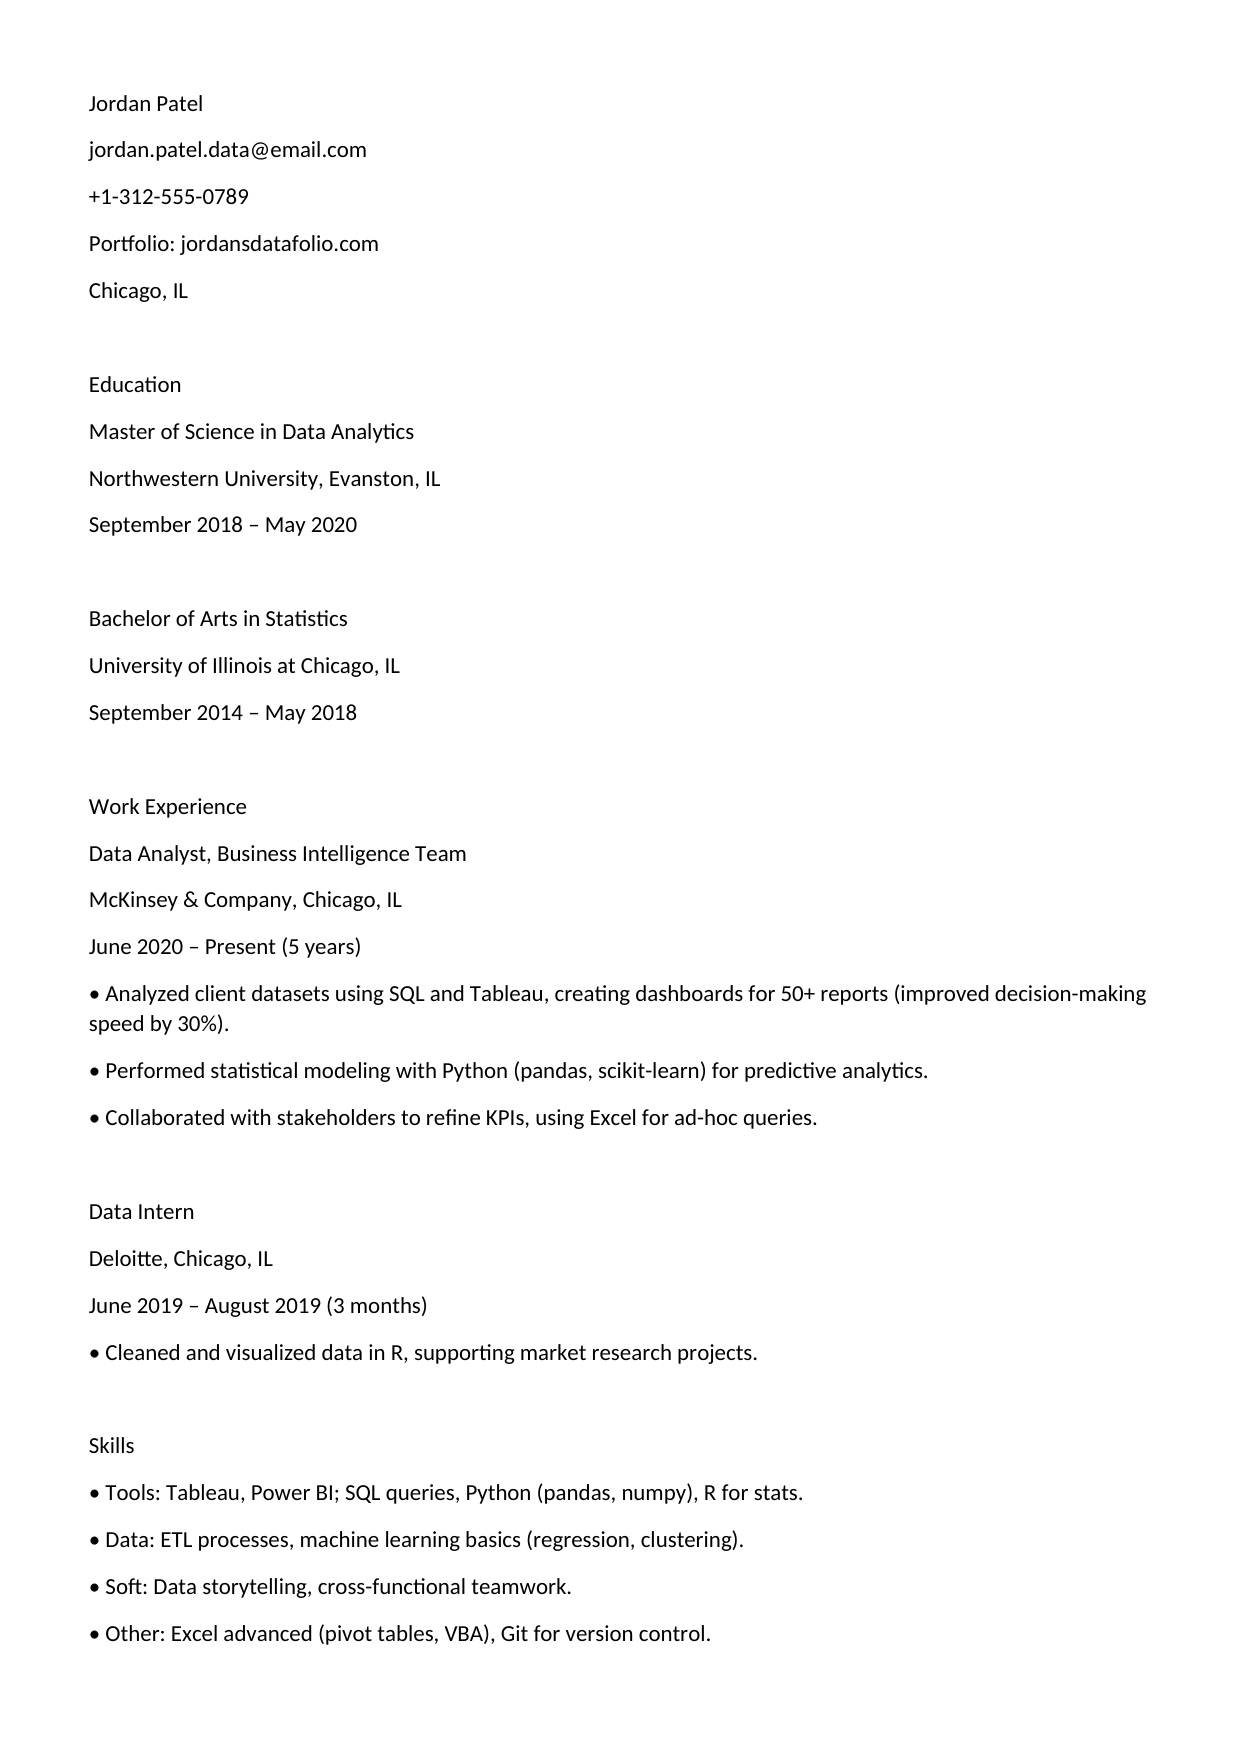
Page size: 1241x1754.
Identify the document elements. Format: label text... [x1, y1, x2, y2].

text • Analyzed client datasets using SQL and Tableau, creating dashboards for 50+ reports (improved decision-making speed by 30%). [89, 979, 1152, 1037]
text Northwestern University, Evanston, IL [89, 464, 1152, 492]
text • Data: ETL processes, machine learning basics (regression, clustering). [89, 1525, 1152, 1553]
text • Collaborated with stakeholders to refine KPIs, using Excel for ad-hoc queries. [89, 1103, 1152, 1131]
text September 2014 – May 2018 [89, 698, 1152, 726]
text Work Experience [89, 792, 1152, 820]
text Education [89, 370, 1152, 398]
text • Tools: Tableau, Power BI; SQL queries, Python (pandas, numpy), R for stats. [89, 1478, 1152, 1506]
text • Cleaned and visualized data in R, supporting market research projects. [89, 1338, 1152, 1366]
text +1-312-555-0789 [89, 182, 1152, 210]
text Bachelor of Arts in Statistics [89, 604, 1152, 632]
text • Soft: Data storytelling, cross-functional teamwork. [89, 1572, 1152, 1600]
text June 2019 – August 2019 (3 months) [89, 1291, 1152, 1319]
text • Other: Excel advanced (pivot tables, VBA), Git for version control. [89, 1619, 1152, 1647]
text June 2020 – Present (5 years) [89, 932, 1152, 960]
text McKinsey & Company, Chicago, IL [89, 886, 1152, 913]
text • Performed statistical modeling with Python (pandas, scikit-learn) for predictive analytics. [89, 1056, 1152, 1084]
text Chicago, IL [89, 276, 1152, 304]
text Skills [89, 1431, 1152, 1459]
text September 2018 – May 2020 [89, 511, 1152, 538]
text Jordan Patel [89, 89, 1152, 117]
text Portfolio: jordansdatafolio.com [89, 229, 1152, 257]
text Master of Science in Data Analytics [89, 417, 1152, 445]
text University of Illinois at Chicago, IL [89, 651, 1152, 679]
text Data Intern [89, 1197, 1152, 1225]
text Deloitte, Chicago, IL [89, 1244, 1152, 1272]
text jordan.patel.data@email.com [89, 136, 1152, 163]
text Data Analyst, Business Intelligence Team [89, 839, 1152, 867]
